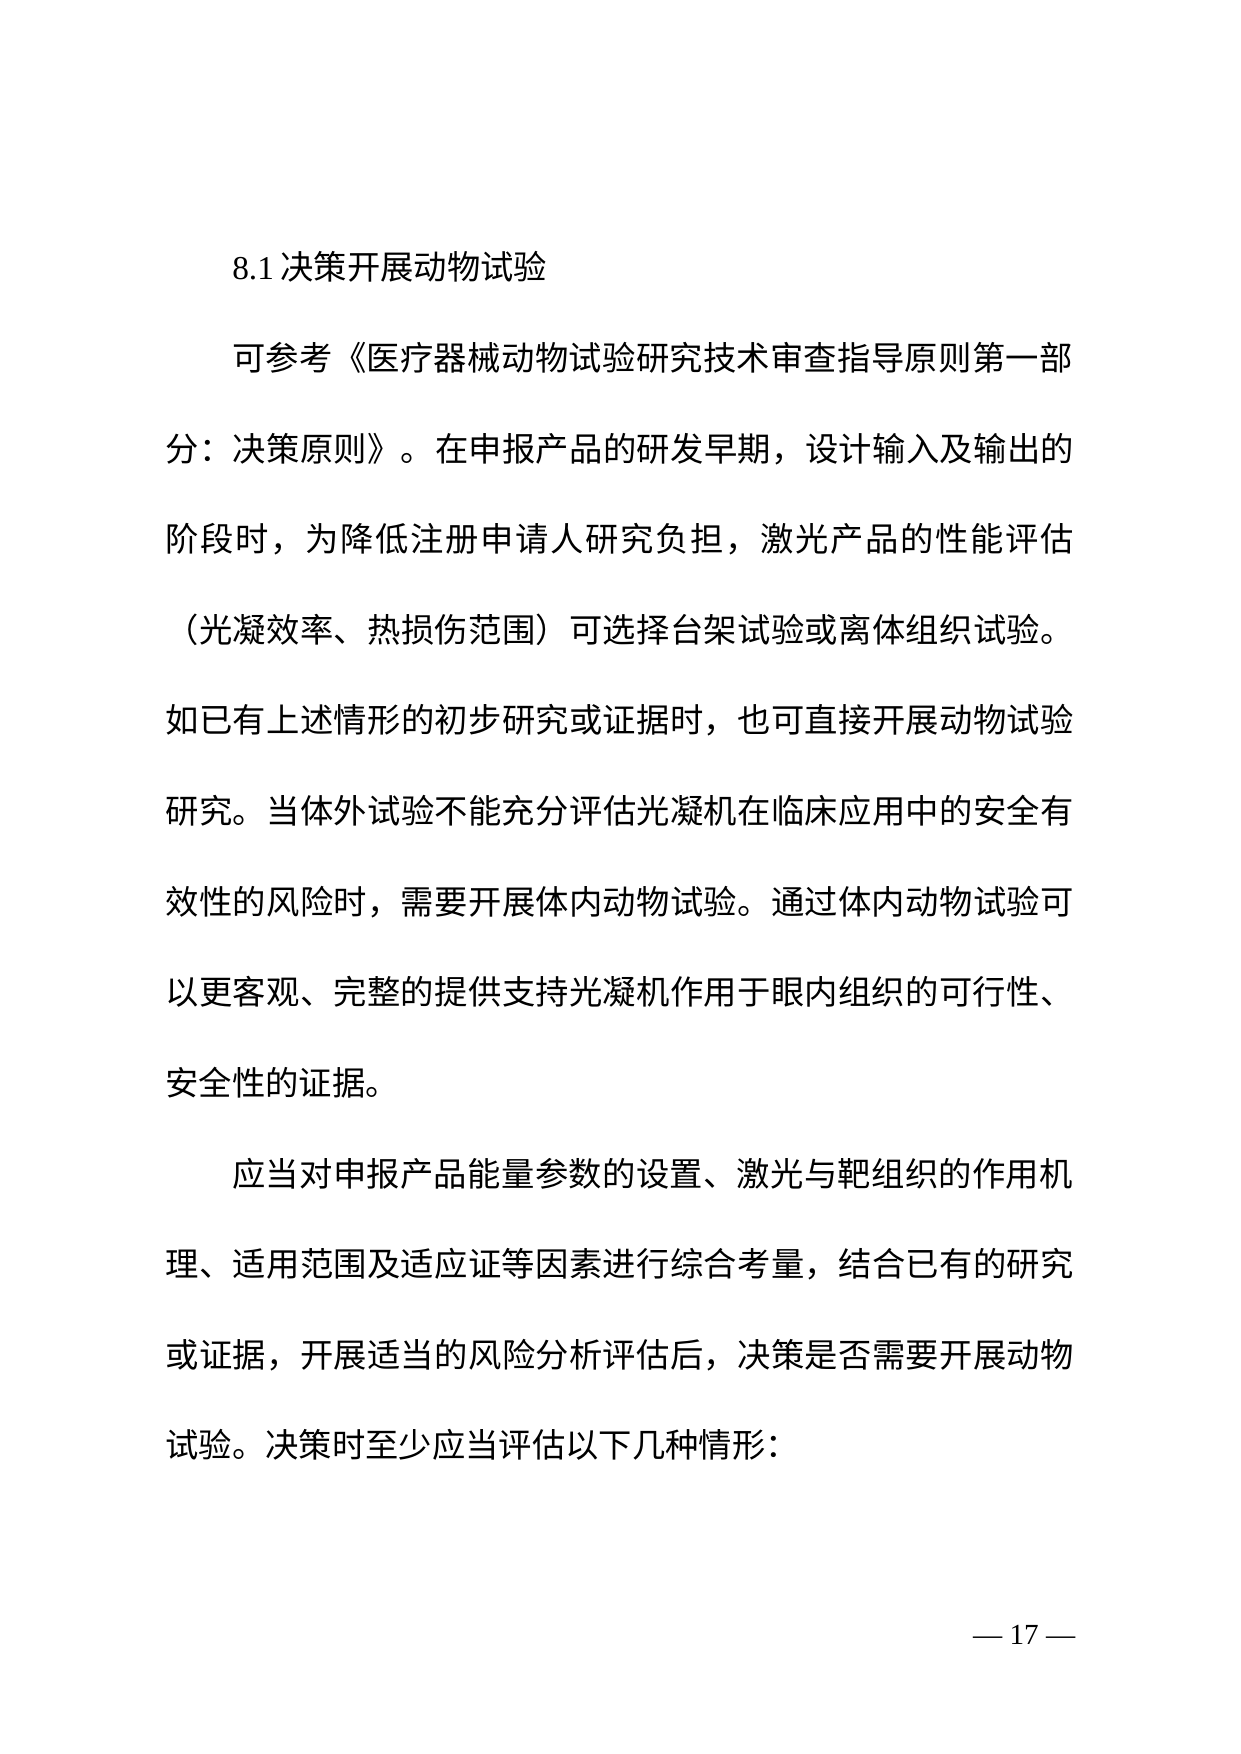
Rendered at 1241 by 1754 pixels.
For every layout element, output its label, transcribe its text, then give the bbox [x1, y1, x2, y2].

text 应当对申报产品能量参数的设置、激光与靶组织的作用机理、适用范围及适应证等因素进行综合考量，结合已有的研究或证据，开展适当的风险分析评估后，决策是否需要开展动物试验。决策时至少应当评估以下几种情形： [165, 1126, 1075, 1489]
text 8.1决策开展动物试验 [165, 220, 1075, 311]
text 可参考《医疗器械动物试验研究技术审查指导原则第一部分：决策原则》。在申报产品的研发早期，设计输入及输出的阶段时，为降低注册申请人研究负担，激光产品的性能评估（光凝效率、热损伤范围）可选择台架试验或离体组织试验。如已有上述情形的初步研究或证据时，也可直接开展动物试验研究。当体外试验不能充分评估光凝机在临床应用中的安全有效性的风险时，需要开展体内动物试验。通过体内动物试验可以更客观、完整的提供支持光凝机作用于眼内组织的可行性、安全性的证据。 [165, 311, 1075, 1126]
